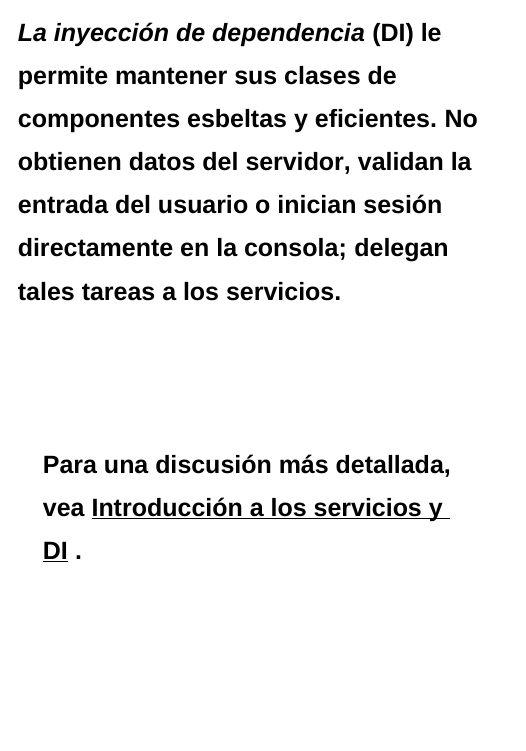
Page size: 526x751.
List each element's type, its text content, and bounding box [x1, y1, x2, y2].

text La inyección de dependencia (DI) le permite mantener sus clases de componentes esbeltas y eficientes. No obtienen datos del servidor, validan la entrada del usuario o inician sesión directamente en la consola; delegan tales tareas a los servicios. [18, 18, 507, 305]
text Para una discusión más detallada, vea Introducción a los servicios y DI . [43, 449, 482, 564]
